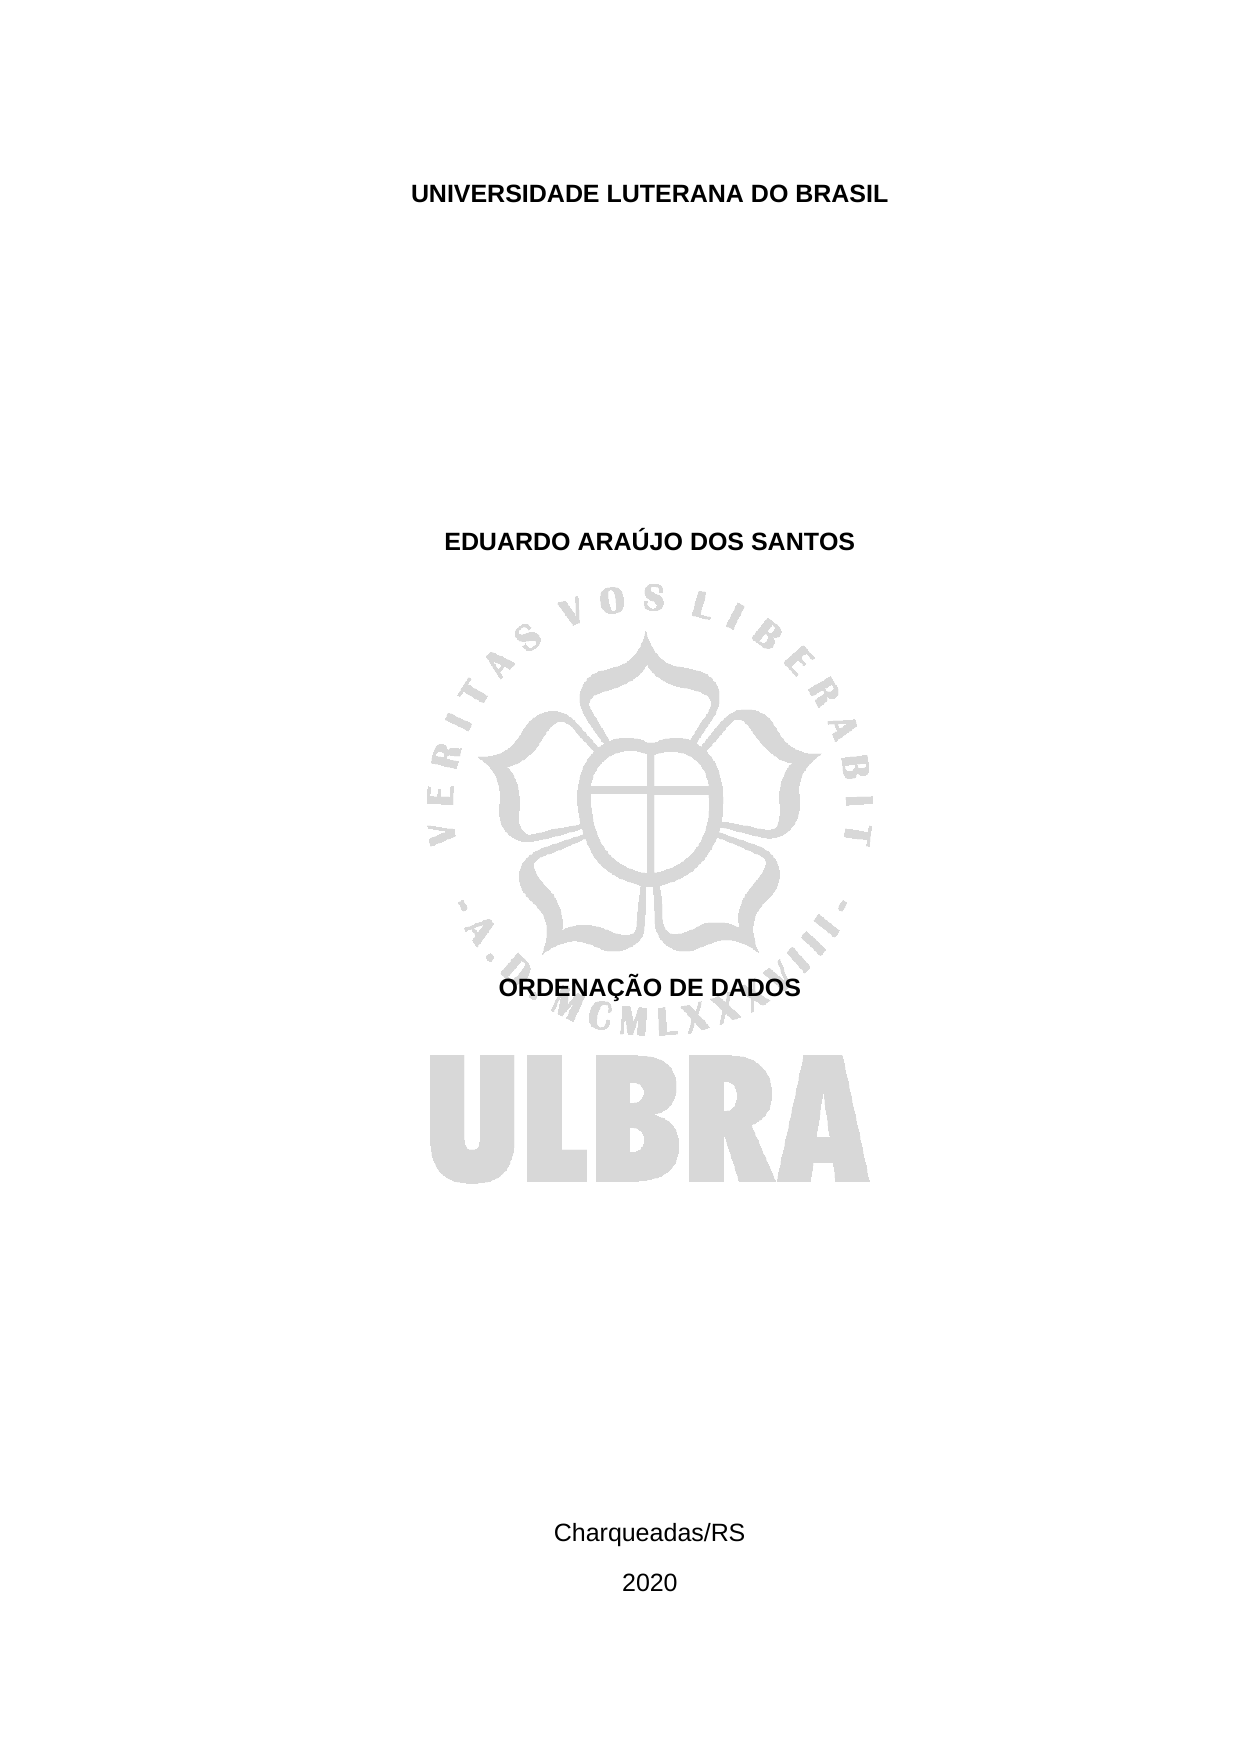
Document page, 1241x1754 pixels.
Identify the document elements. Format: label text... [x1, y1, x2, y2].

text UNIVERSIDADE LUTERANA DO BRASIL [177, 179, 1122, 208]
text Charqueadas/RS [177, 1518, 1122, 1547]
text 2020 [177, 1568, 1122, 1597]
text ORDENAÇÃO DE DADOS [177, 973, 1122, 1002]
text EDUARDO ARAÚJO DOS SANTOS [177, 527, 1122, 555]
